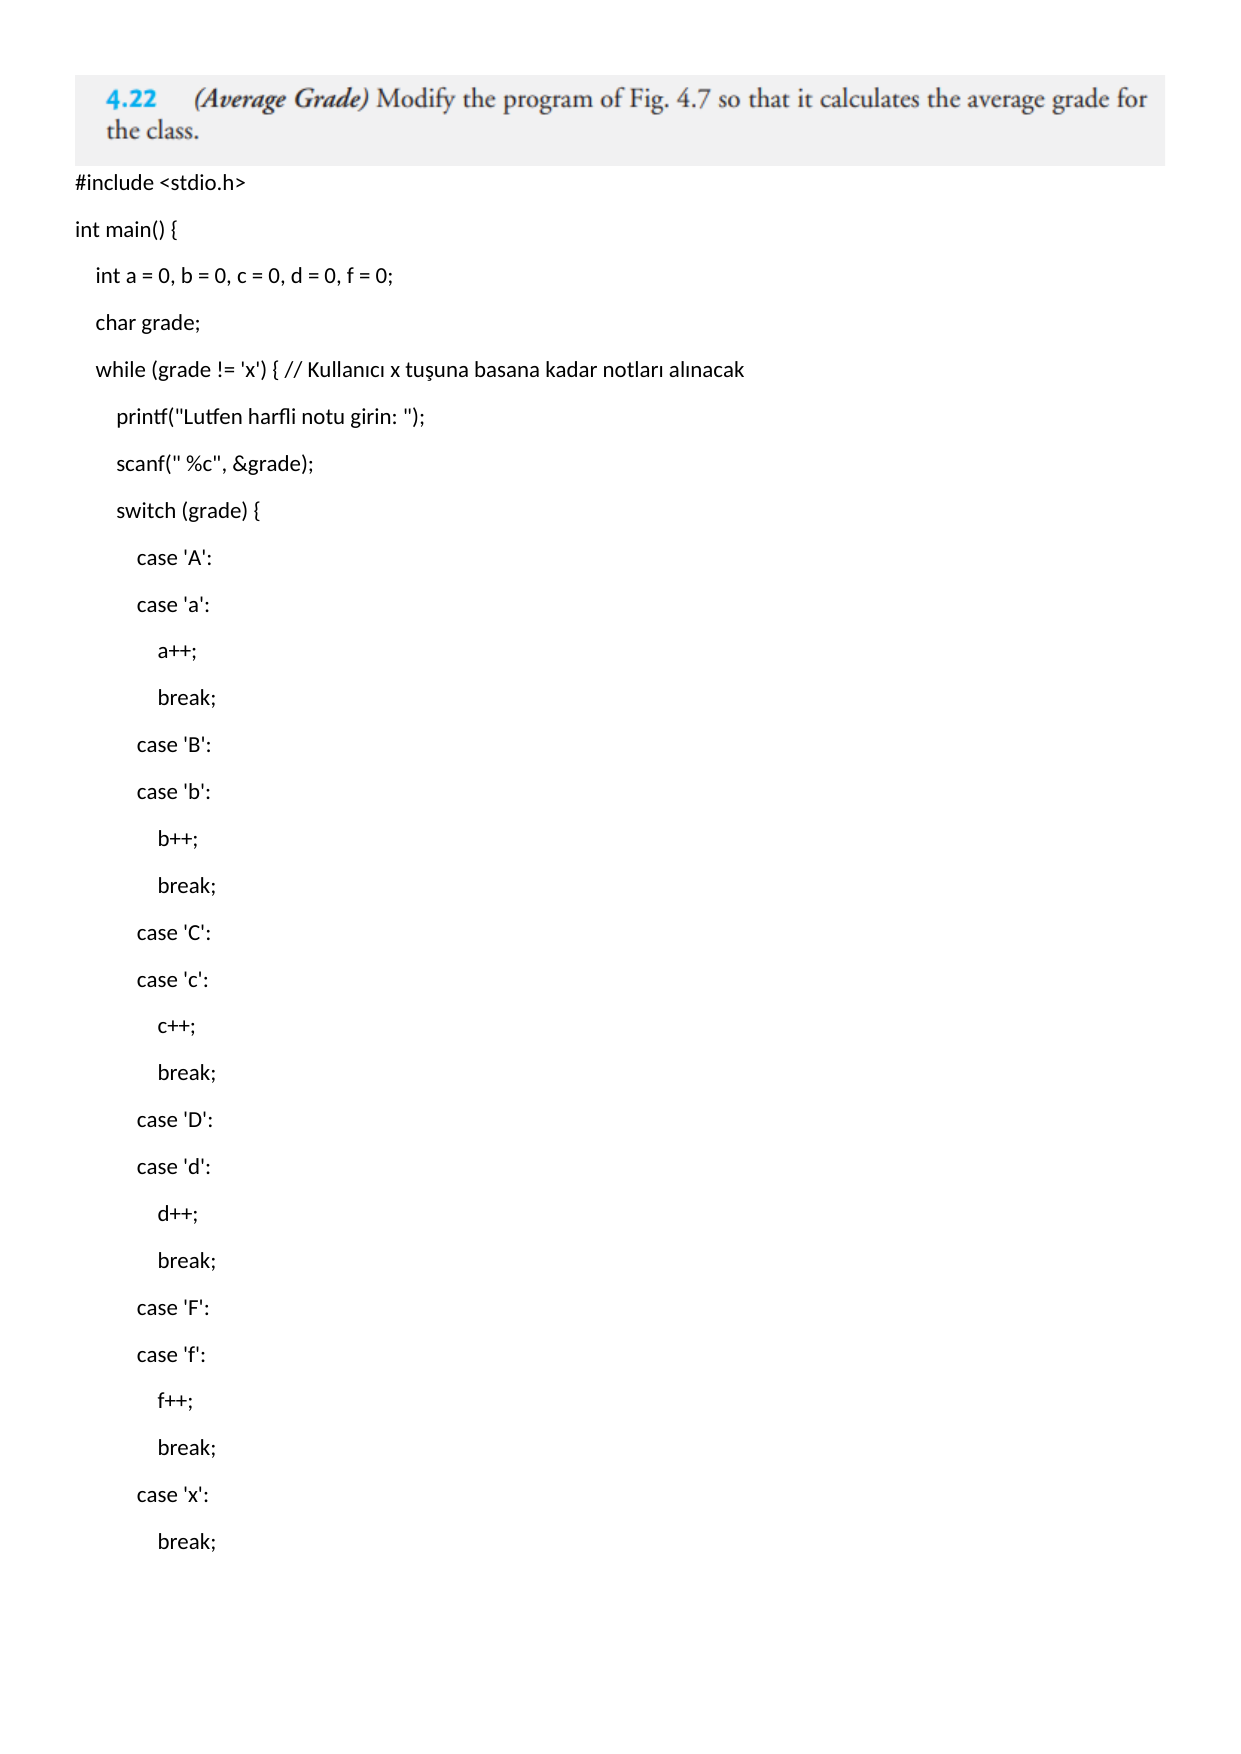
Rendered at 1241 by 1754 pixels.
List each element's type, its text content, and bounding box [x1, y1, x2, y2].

text case 'F': [75, 1293, 1165, 1321]
text a++; [75, 637, 1165, 665]
text break; [75, 1246, 1165, 1274]
text int main() { [75, 215, 1165, 243]
text case 'A': [75, 543, 1165, 571]
picture [75, 75, 1166, 166]
text while (grade != 'x') { // Kullanıcı x tuşuna basana kadar notları alınacak [75, 355, 1165, 383]
text break; [75, 1433, 1165, 1462]
text case 'B': [75, 730, 1165, 758]
text printf("Lutfen harfli notu girin: "); [75, 402, 1165, 430]
text break; [75, 871, 1165, 899]
text scanf(" %c", &grade); [75, 449, 1165, 477]
text case 'b': [75, 777, 1165, 805]
text f++; [75, 1387, 1165, 1415]
text case 'x': [75, 1480, 1165, 1508]
text b++; [75, 824, 1165, 852]
text case 'C': [75, 918, 1165, 946]
text int a = 0, b = 0, c = 0, d = 0, f = 0; [75, 262, 1165, 290]
text c++; [75, 1012, 1165, 1040]
text switch (grade) { [75, 496, 1165, 524]
text break; [75, 1527, 1165, 1555]
text d++; [75, 1199, 1165, 1227]
text char grade; [75, 308, 1165, 337]
text case 'c': [75, 965, 1165, 993]
text case 'd': [75, 1152, 1165, 1180]
text case 'D': [75, 1105, 1165, 1133]
text case 'a': [75, 590, 1165, 618]
text break; [75, 1058, 1165, 1087]
text break; [75, 683, 1165, 712]
text case 'f': [75, 1340, 1165, 1368]
text #include <stdio.h> [75, 166, 1165, 196]
